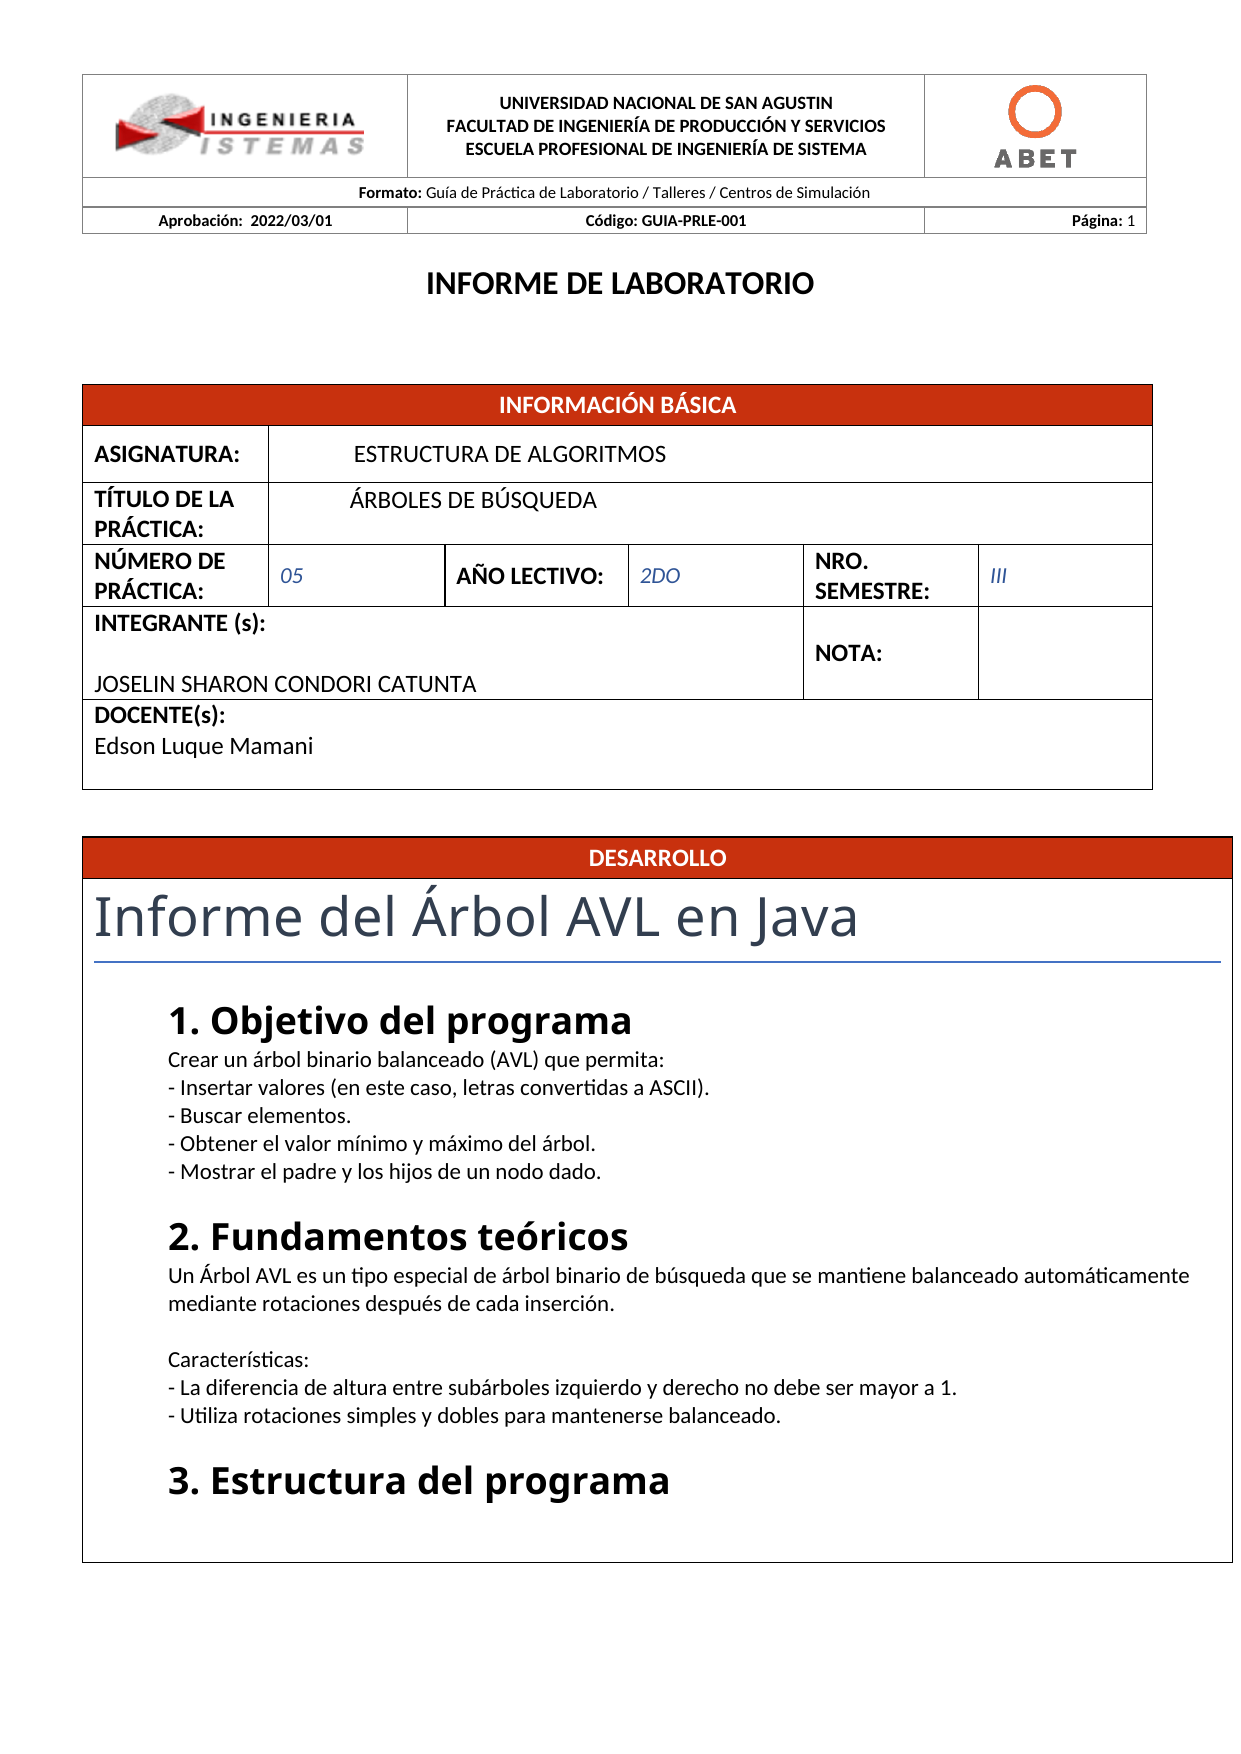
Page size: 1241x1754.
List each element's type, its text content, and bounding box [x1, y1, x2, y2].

table_header DESARROLLO [83, 838, 1232, 878]
table_cell AÑO LECTIVO: [446, 545, 628, 606]
text INFORME DE LABORATORIO [112, 262, 1128, 303]
picture [115, 74, 364, 178]
table_cell NÚMERO DE PRÁCTICA: [83, 545, 268, 606]
table_cell DOCENTE(s): Edson Luque Mamani [83, 700, 1152, 788]
table_header INFORMACIÓN BÁSICA [83, 385, 1152, 425]
picture [993, 84, 1077, 168]
table_cell NRO. SEMESTRE: [804, 545, 978, 606]
table_cell [979, 607, 1152, 698]
table_cell ASIGNATURA: [83, 426, 268, 482]
table_cell 2DO [629, 545, 803, 606]
table_cell NOTA: [804, 607, 978, 698]
table_cell 05 [269, 545, 444, 606]
table_cell ESTRUCTURA DE ALGORITMOS [269, 426, 1152, 482]
table_cell TÍTULO DE LA PRÁCTICA: [83, 483, 268, 544]
table_cell INTEGRANTE (s): JOSELIN SHARON CONDORI CATUNTA [83, 607, 803, 698]
table_cell III [979, 545, 1152, 606]
table_cell ÁRBOLES DE BÚSQUEDA [269, 483, 1152, 544]
